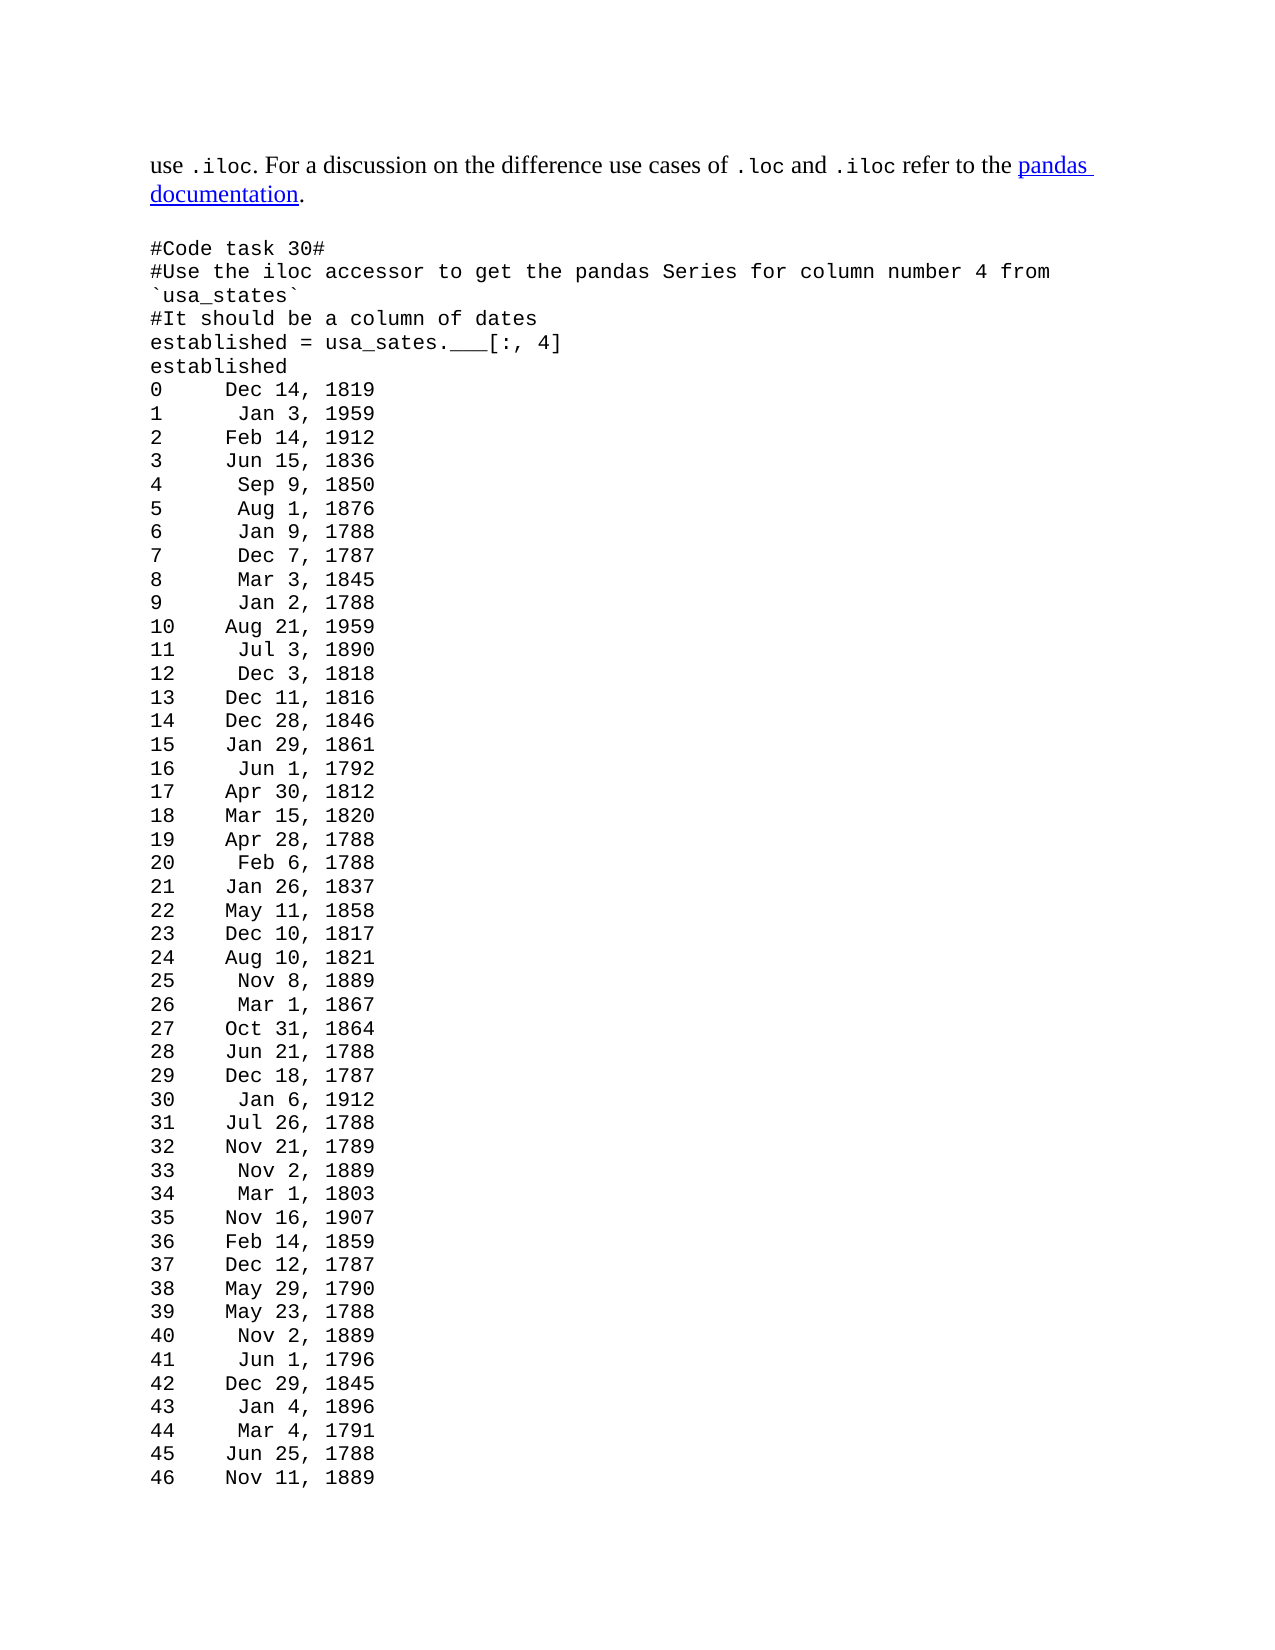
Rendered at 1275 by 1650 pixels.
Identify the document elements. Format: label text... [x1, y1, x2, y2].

text 32 Nov 21, 1789 [150, 1136, 1125, 1160]
text established = usa_sates.___[:, 4] [150, 332, 1125, 356]
text 42 Dec 29, 1845 [150, 1372, 1125, 1396]
text 8 Mar 3, 1845 [150, 568, 1125, 592]
text 12 Dec 3, 1818 [150, 663, 1125, 687]
text 26 Mar 1, 1867 [150, 994, 1125, 1018]
text 35 Nov 16, 1907 [150, 1207, 1125, 1231]
text 10 Aug 21, 1959 [150, 616, 1125, 639]
text established [150, 356, 1125, 379]
text 27 Oct 31, 1864 [150, 1018, 1125, 1041]
text 40 Nov 2, 1889 [150, 1325, 1125, 1349]
text #Use the iloc accessor to get the pandas Series for column number 4 from `usa_states` [150, 261, 1125, 308]
text 28 Jun 21, 1788 [150, 1041, 1125, 1065]
text 38 May 29, 1790 [150, 1278, 1125, 1302]
text 13 Dec 11, 1816 [150, 687, 1125, 710]
text 2 Feb 14, 1912 [150, 427, 1125, 450]
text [150, 150, 1125, 208]
text 39 May 23, 1788 [150, 1302, 1125, 1325]
text 5 Aug 1, 1876 [150, 498, 1125, 521]
text 7 Dec 7, 1787 [150, 545, 1125, 568]
text 37 Dec 12, 1787 [150, 1254, 1125, 1278]
text 6 Jan 9, 1788 [150, 521, 1125, 545]
text 43 Jan 4, 1896 [150, 1396, 1125, 1420]
text 29 Dec 18, 1787 [150, 1065, 1125, 1089]
text 41 Jun 1, 1796 [150, 1349, 1125, 1372]
text 20 Feb 6, 1788 [150, 852, 1125, 876]
text 23 Dec 10, 1817 [150, 923, 1125, 947]
text 46 Nov 11, 1889 [150, 1467, 1125, 1491]
text 33 Nov 2, 1889 [150, 1160, 1125, 1183]
text 3 Jun 15, 1836 [150, 450, 1125, 474]
text 4 Sep 9, 1850 [150, 474, 1125, 498]
text 19 Apr 28, 1788 [150, 829, 1125, 852]
text 18 Mar 15, 1820 [150, 805, 1125, 829]
text 17 Apr 30, 1812 [150, 781, 1125, 805]
text 11 Jul 3, 1890 [150, 639, 1125, 663]
text 25 Nov 8, 1889 [150, 971, 1125, 994]
text 9 Jan 2, 1788 [150, 592, 1125, 616]
text 36 Feb 14, 1859 [150, 1231, 1125, 1254]
text #Code task 30# [150, 237, 1125, 261]
text 15 Jan 29, 1861 [150, 734, 1125, 758]
text 30 Jan 6, 1912 [150, 1089, 1125, 1112]
text 1 Jan 3, 1959 [150, 403, 1125, 427]
text 44 Mar 4, 1791 [150, 1420, 1125, 1443]
text 21 Jan 26, 1837 [150, 876, 1125, 899]
text 31 Jul 26, 1788 [150, 1112, 1125, 1136]
text 16 Jun 1, 1792 [150, 758, 1125, 781]
text 0 Dec 14, 1819 [150, 379, 1125, 403]
text #It should be a column of dates [150, 308, 1125, 332]
text 14 Dec 28, 1846 [150, 710, 1125, 734]
text 24 Aug 10, 1821 [150, 947, 1125, 971]
text 34 Mar 1, 1803 [150, 1183, 1125, 1207]
text 45 Jun 25, 1788 [150, 1443, 1125, 1467]
text 22 May 11, 1858 [150, 899, 1125, 923]
